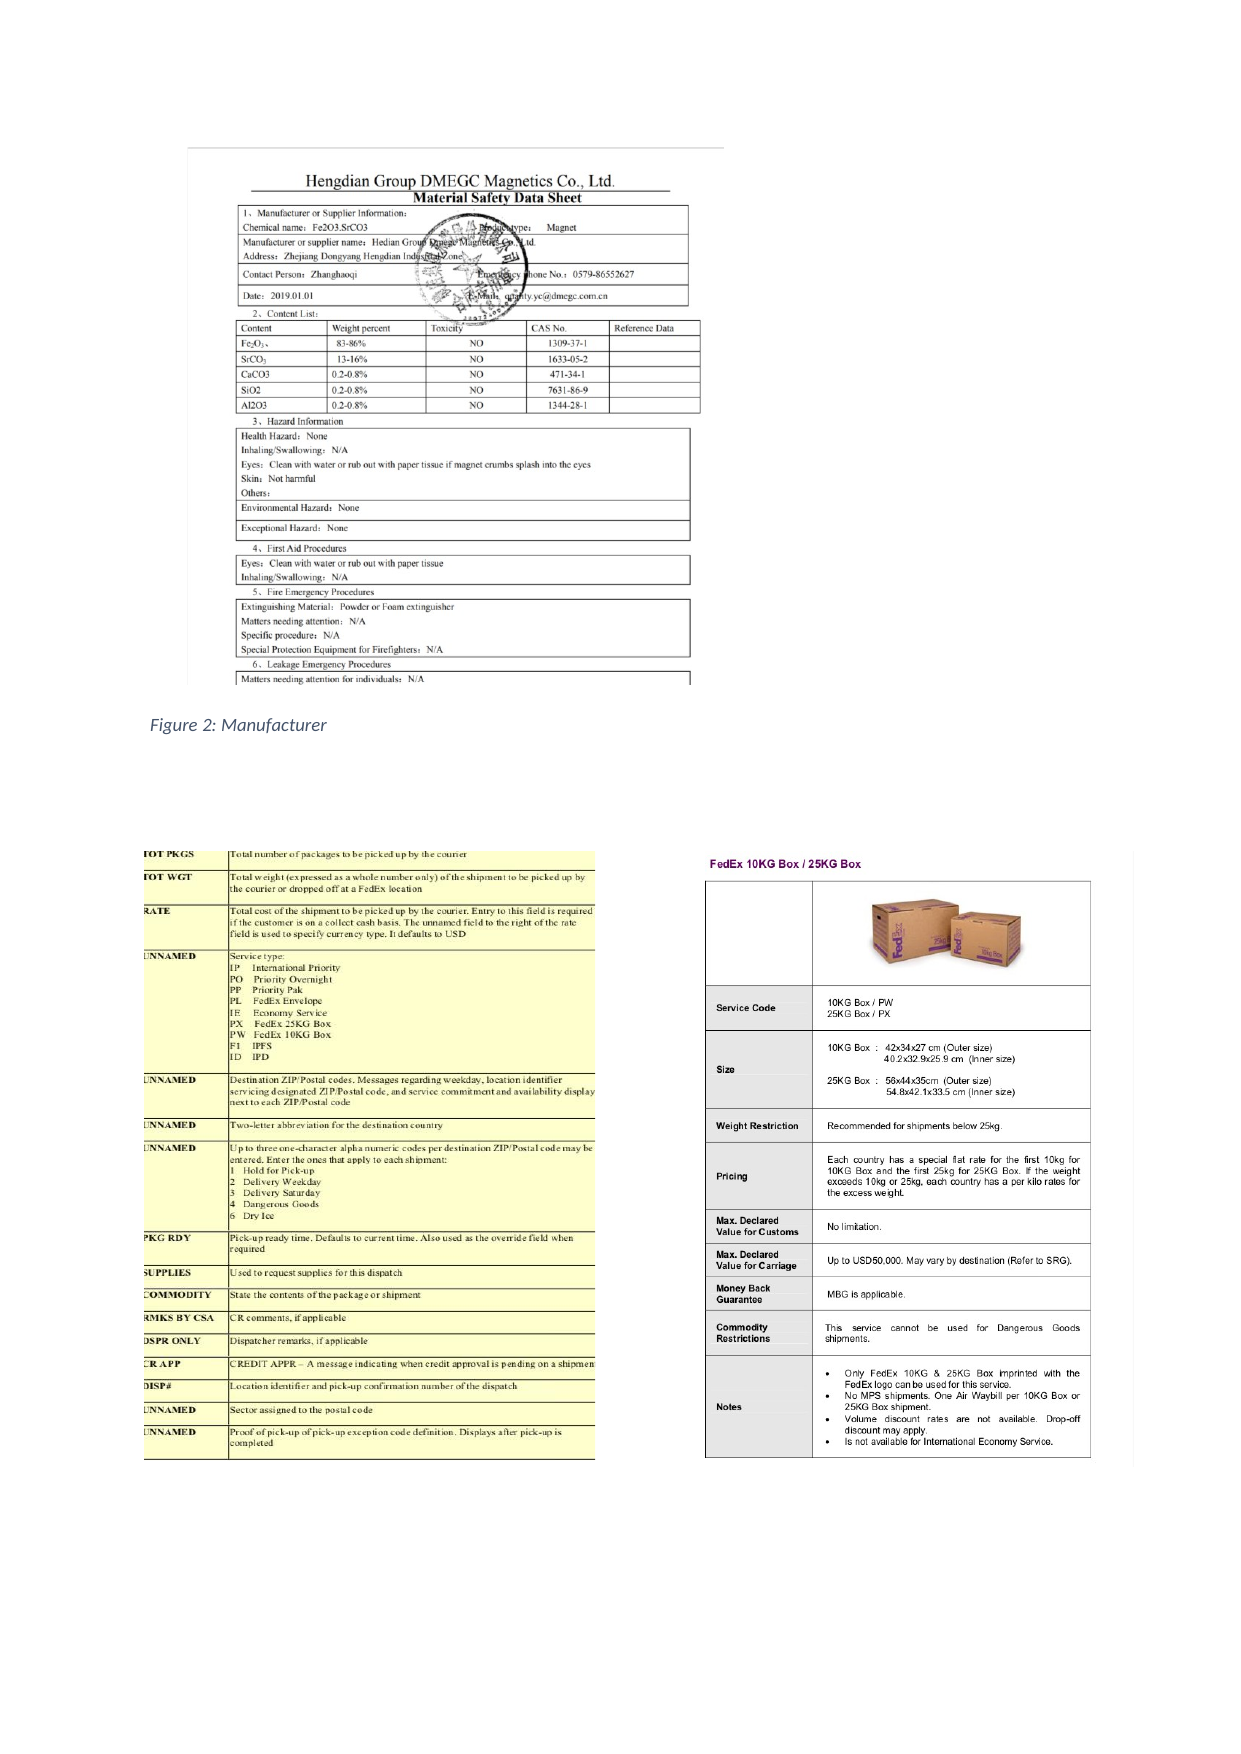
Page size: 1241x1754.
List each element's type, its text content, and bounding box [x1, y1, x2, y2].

text Figure 2: Manufacturer [150, 714, 1142, 737]
picture [187, 147, 724, 685]
picture [705, 851, 1134, 1467]
picture [144, 851, 596, 1461]
